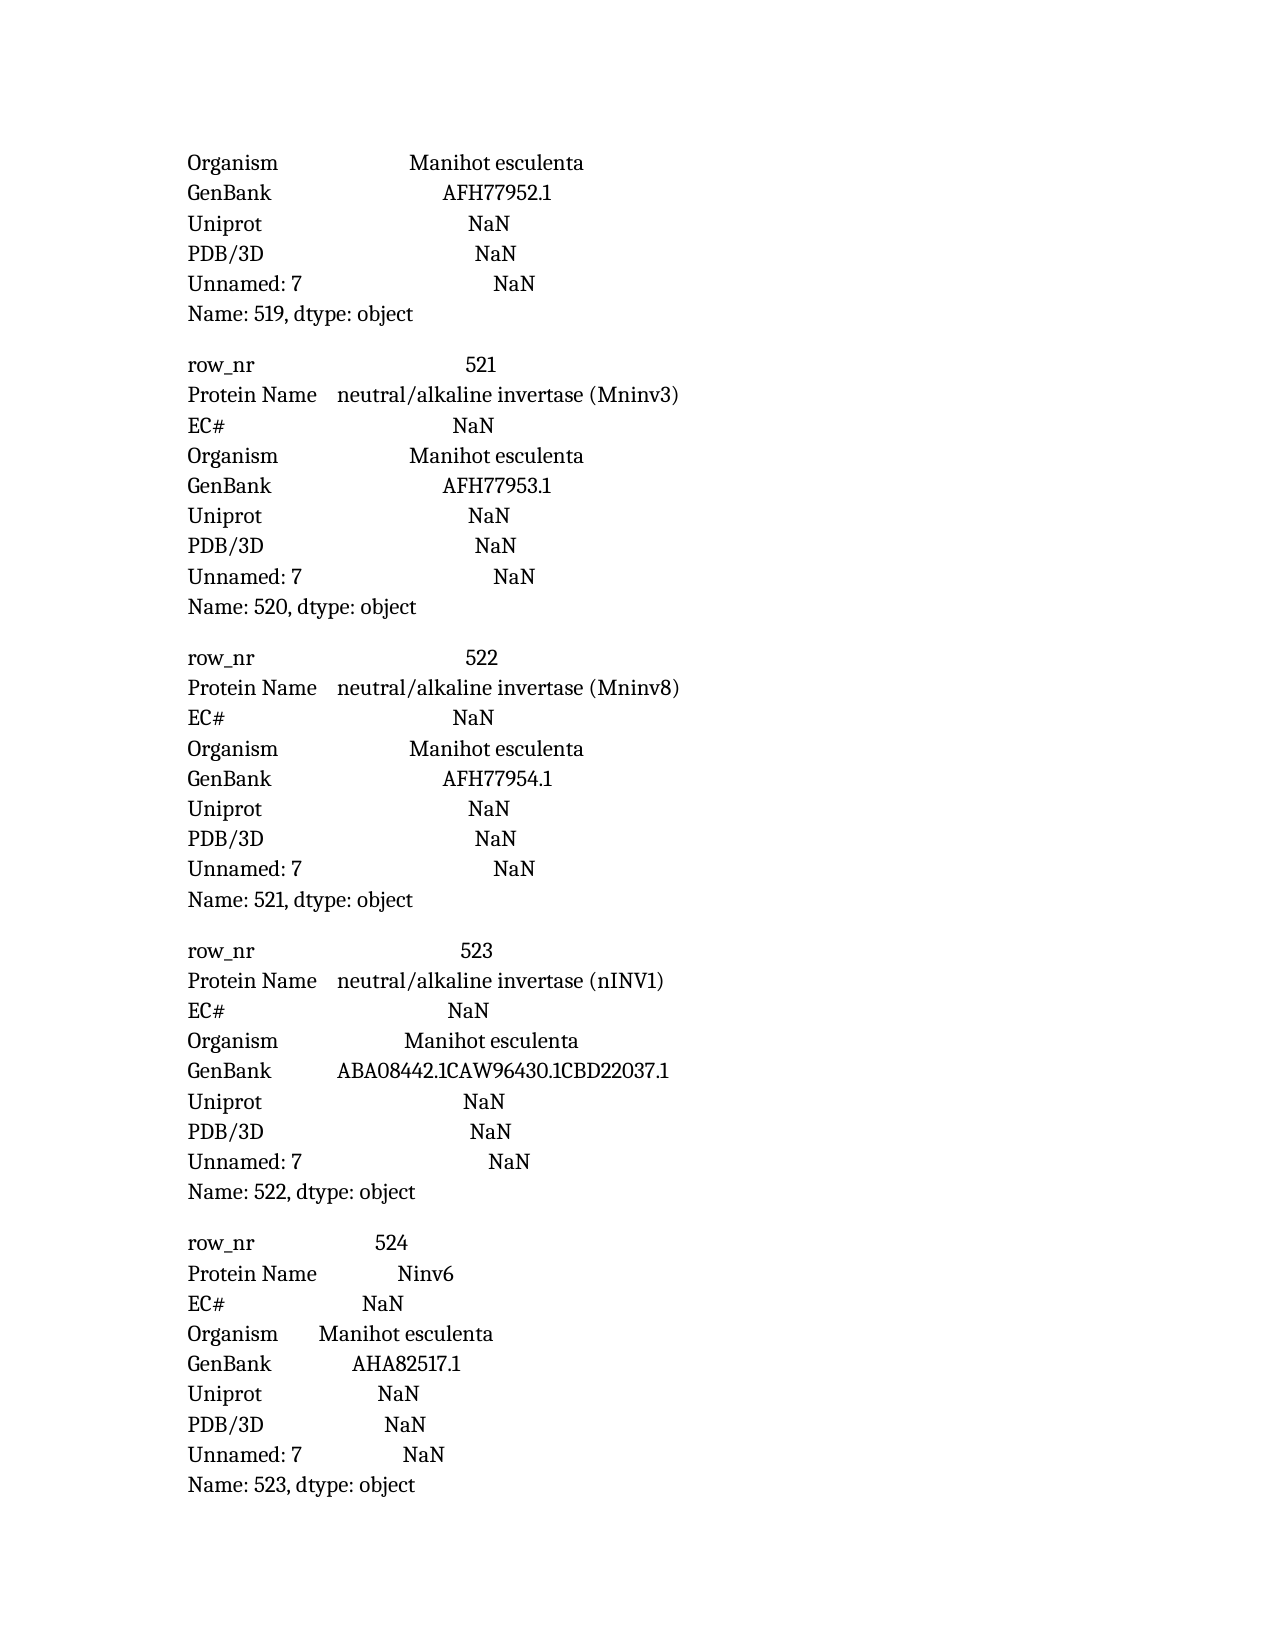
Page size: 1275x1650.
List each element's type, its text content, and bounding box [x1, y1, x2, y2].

text row_nr 522 Protein Name neutral/alkaline invertase (Mninv8) EC# NaN Organism Manihot esculenta GenBank AFH77954.1 Uniprot NaN PDB/3D NaN Unnamed: 7 NaN Name: 521, dtype: object [187, 645, 1087, 913]
text row_nr 524 Protein Name Ninv6 EC# NaN Organism Manihot esculenta GenBank AHA82517.1 Uniprot NaN PDB/3D NaN Unnamed: 7 NaN Name: 523, dtype: object [187, 1230, 1087, 1498]
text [187, 150, 1087, 327]
text row_nr 523 Protein Name neutral/alkaline invertase (nINV1) EC# NaN Organism Manihot esculenta GenBank ABA08442.1CAW96430.1CBD22037.1 Uniprot NaN PDB/3D NaN Unnamed: 7 NaN Name: 522, dtype: object [187, 937, 1087, 1206]
text row_nr 521 Protein Name neutral/alkaline invertase (Mninv3) EC# NaN Organism Manihot esculenta GenBank AFH77953.1 Uniprot NaN PDB/3D NaN Unnamed: 7 NaN Name: 520, dtype: object [187, 352, 1087, 620]
